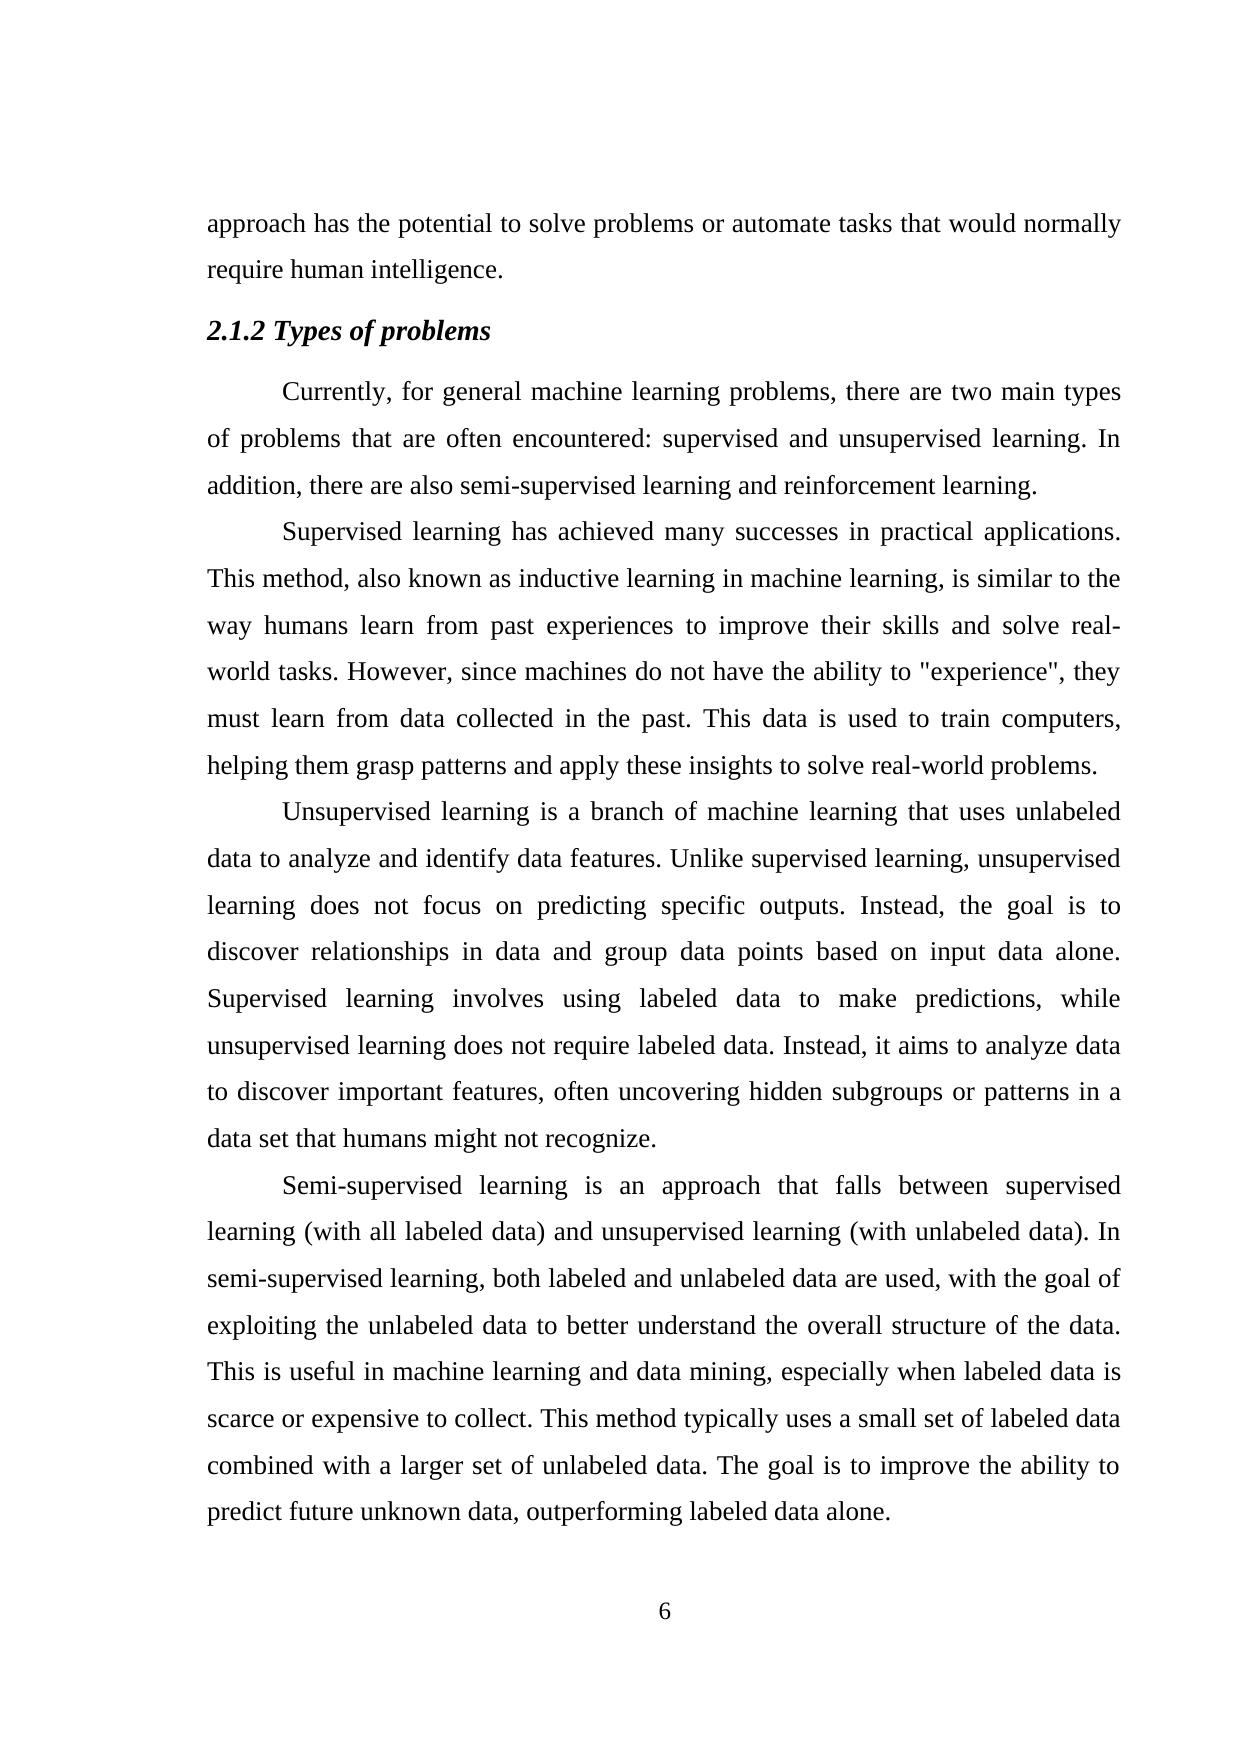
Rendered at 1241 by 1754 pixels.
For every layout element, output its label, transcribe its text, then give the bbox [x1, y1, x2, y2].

text Unsupervised learning is a branch of machine learning that uses unlabeled data to analyze and identify data features. Unlike supervised learning, unsupervised learning does not focus on predicting specific outputs. Instead, the goal is to discover relationships in data and group data points based on input data alone. Supervised learning involves using labeled data to make predictions, while unsupervised learning does not require labeled data. Instead, it aims to analyze data to discover important features, often uncovering hidden subgroups or patterns in a data set that humans might not recognize. [207, 795, 1122, 1153]
subtitle 2.1.2 Types of problems [207, 313, 1122, 346]
text Supervised learning has achieved many successes in practical applications. This method, also known as inductive learning in machine learning, is similar to the way humans learn from past experiences to improve their skills and solve real-world tasks. However, since machines do not have the ability to "experience", they must learn from data collected in the past. This data is used to train computers, helping them grasp patterns and apply these insights to solve real-world problems. [207, 515, 1122, 780]
text Semi-supervised learning is an approach that falls between supervised learning (with all labeled data) and unsupervised learning (with unlabeled data). In semi-supervised learning, both labeled and unlabeled data are used, with the goal of exploiting the unlabeled data to better understand the overall structure of the data. This is useful in machine learning and data mining, especially when labeled data is scarce or expensive to collect. This method typically uses a small set of labeled data combined with a larger set of unlabeled data. The goal is to improve the ability to predict future unknown data, outperforming labeled data alone. [207, 1169, 1122, 1527]
text Currently, for general machine learning problems, there are two main types of problems that are often encountered: supervised and unsupervised learning. In addition, there are also semi-supervised learning and reinforcement learning. [207, 375, 1122, 500]
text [207, 207, 1122, 284]
